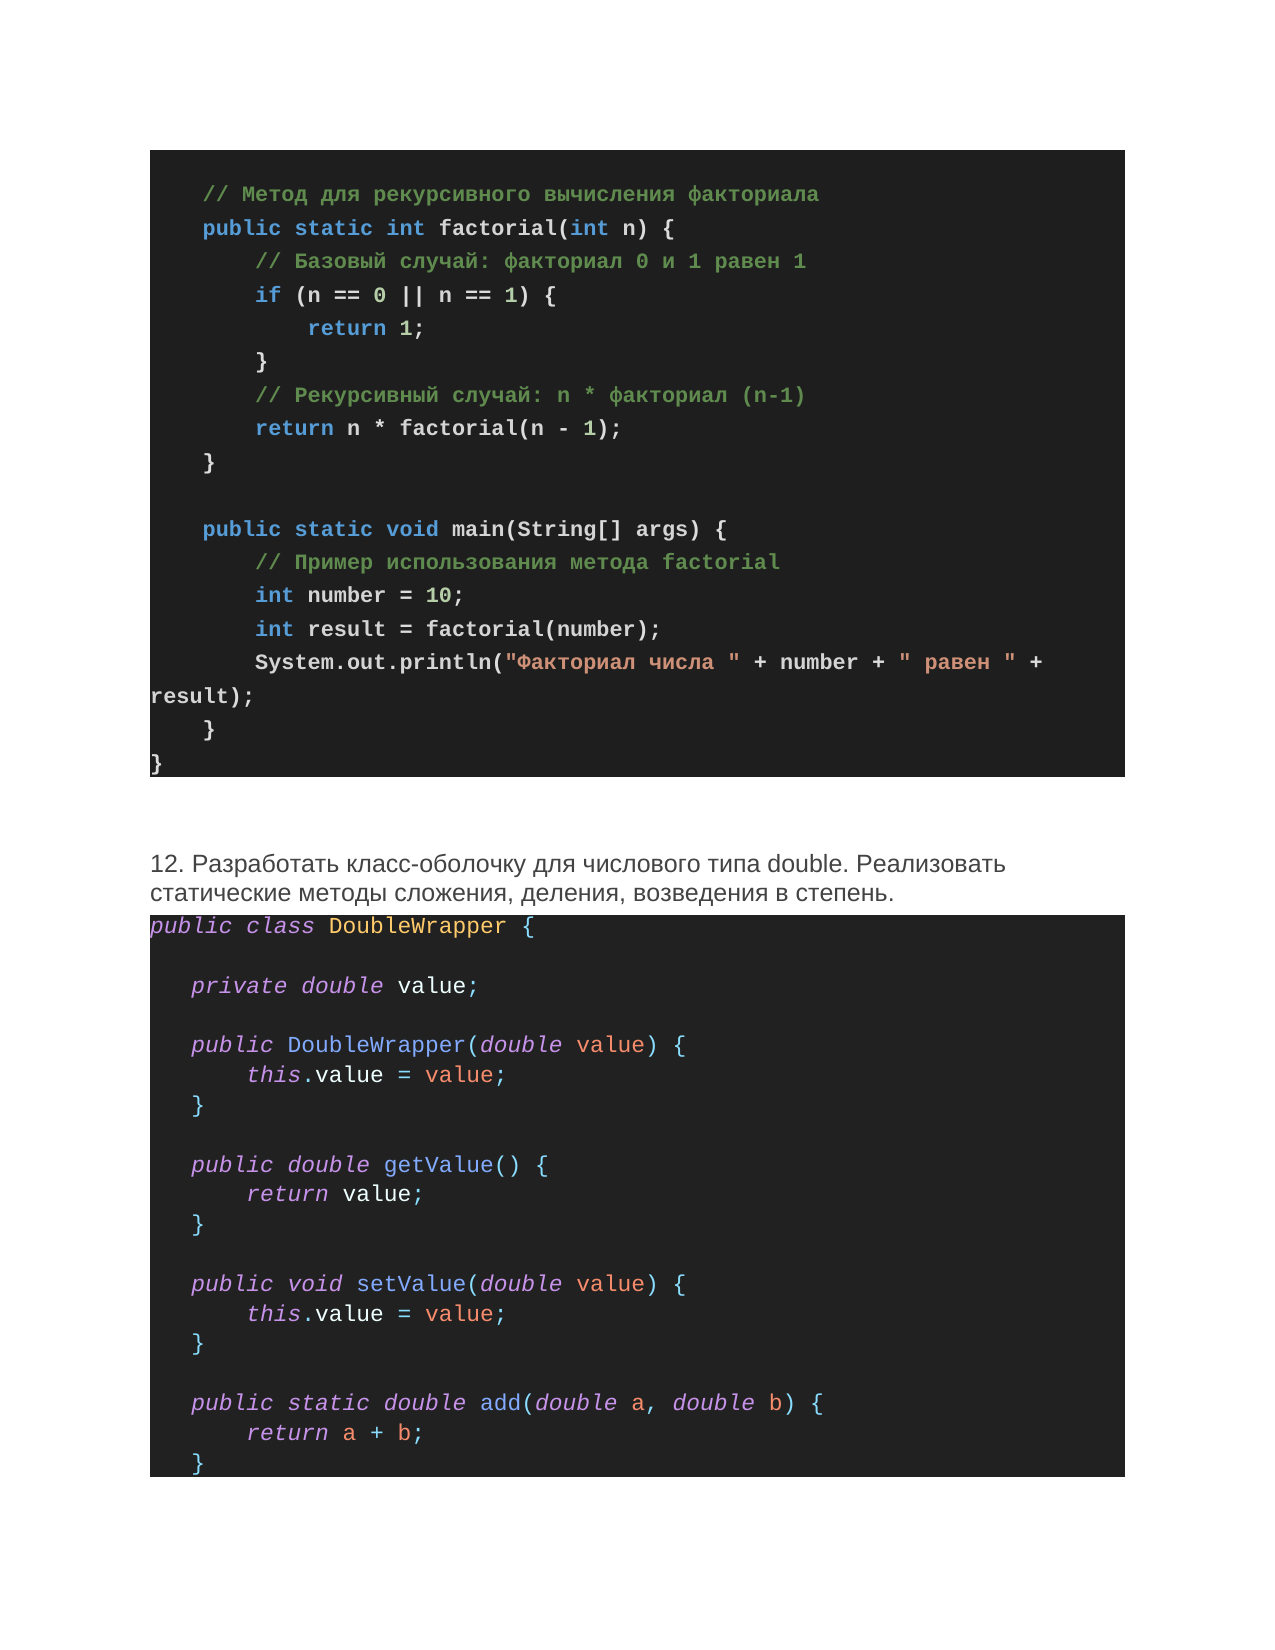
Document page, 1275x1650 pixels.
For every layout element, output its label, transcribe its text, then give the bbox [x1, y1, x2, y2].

text // Рекурсивный случай: n * факториал (n-1) [150, 384, 1125, 409]
text return 1; [150, 317, 1125, 342]
text } [150, 718, 1125, 743]
text public static void main(String[] args) { [150, 518, 1125, 543]
text public class DoubleWrapper { [150, 915, 1125, 941]
text public DoubleWrapper(double value) { [150, 1034, 1125, 1060]
text return n * factorial(n - 1); [150, 417, 1125, 442]
text int number = 10; [150, 585, 1125, 609]
text } [150, 752, 1125, 777]
text if (n == 0 || n == 1) { [150, 284, 1125, 308]
text } [150, 351, 1125, 375]
subtitle 12. Разработать класс-оболочку для числового типа double. Реализовать статические методы сложения, деления, возведения в степень. [150, 849, 1125, 906]
text // Пример использования метода factorial [150, 551, 1125, 576]
text System.out.println("Факториал числа " + number + " равен " + result); [150, 652, 1125, 710]
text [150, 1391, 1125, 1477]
text // Базовый случай: факториал 0 и 1 равен 1 [150, 250, 1125, 275]
text int result = factorial(number); [150, 618, 1125, 643]
text public static int factorial(int n) { [150, 217, 1125, 242]
text } [150, 451, 1125, 476]
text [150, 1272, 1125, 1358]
text private double value; [150, 974, 1125, 1000]
text // Метод для рекурсивного вычисления факториала [150, 183, 1125, 208]
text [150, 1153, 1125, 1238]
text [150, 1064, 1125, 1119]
